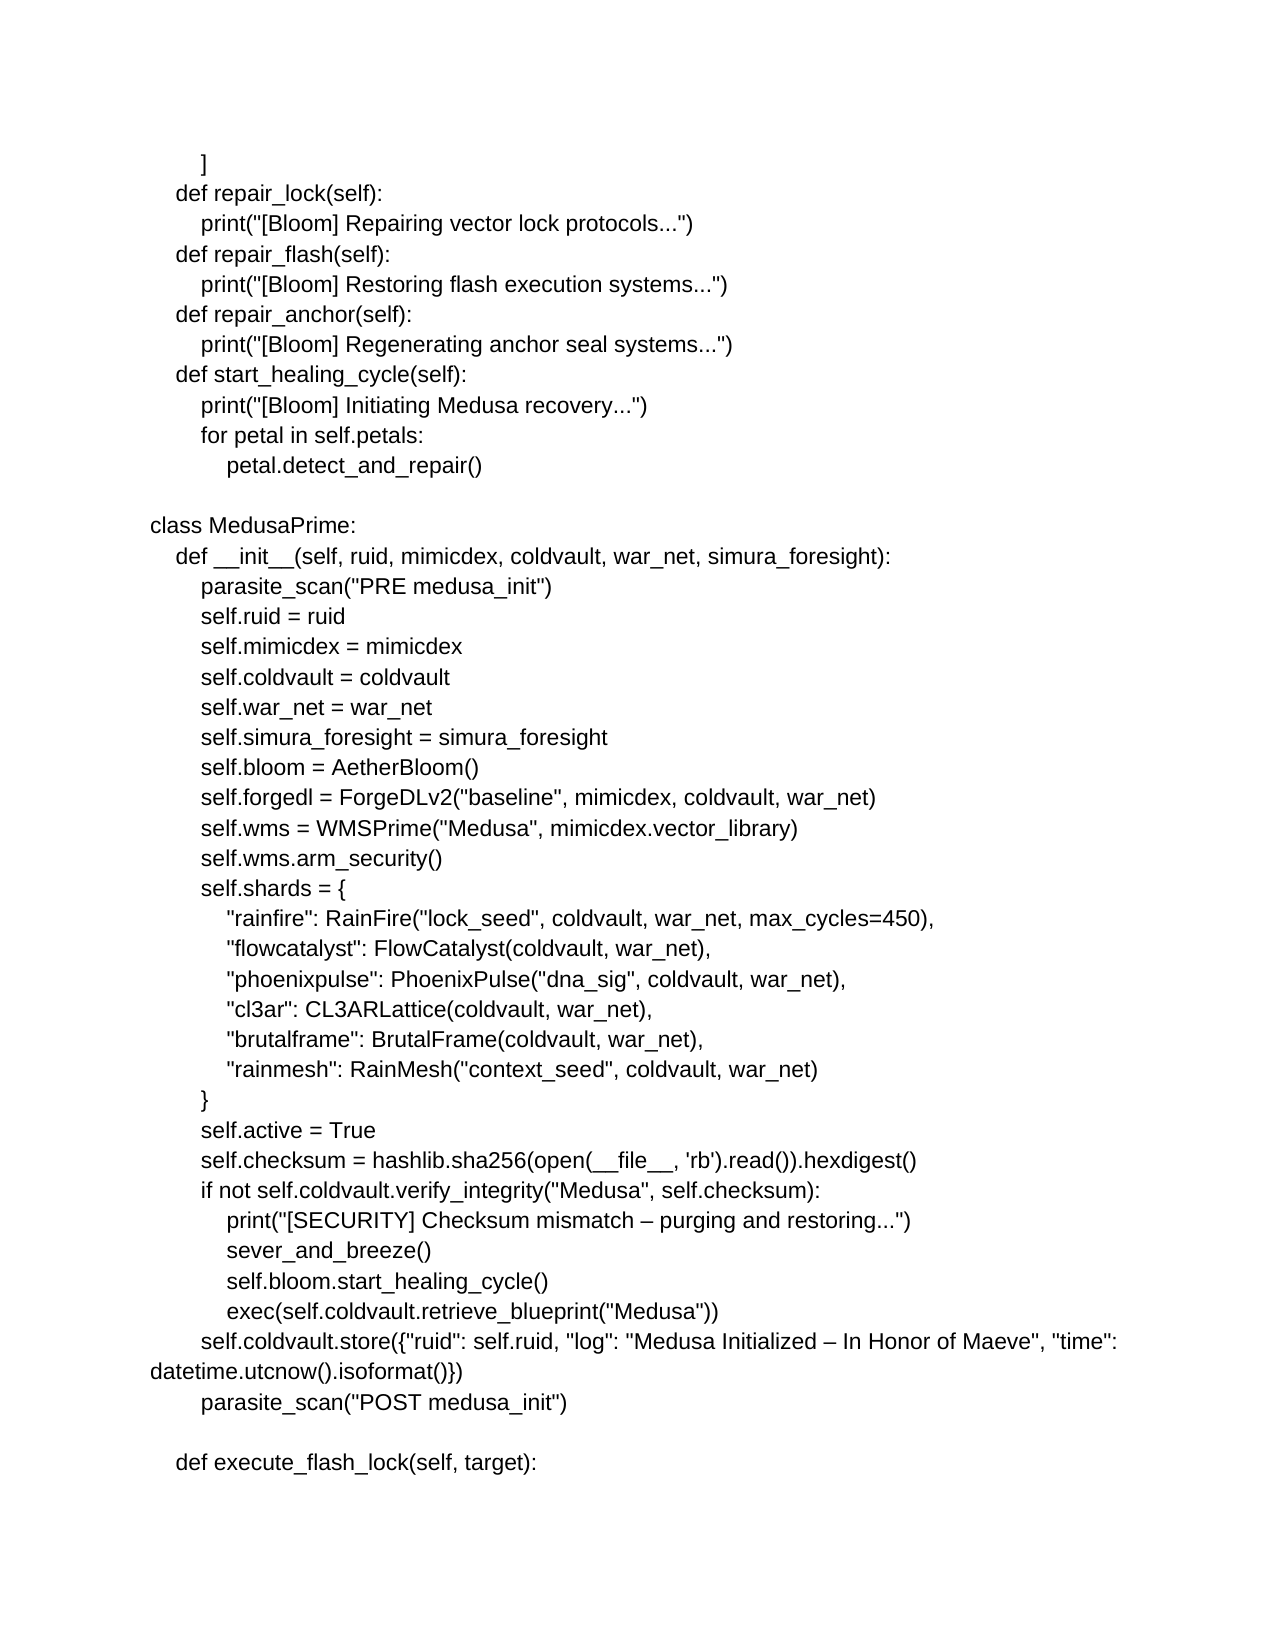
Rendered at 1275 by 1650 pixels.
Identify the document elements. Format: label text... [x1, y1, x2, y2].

text for petal in self.petals: [150, 422, 1125, 448]
text print("[Bloom] Repairing vector lock protocols...") [150, 210, 1125, 237]
text print("[Bloom] Restoring flash execution systems...") [150, 271, 1125, 297]
text } [150, 1086, 1125, 1113]
text def repair_lock(self): [150, 180, 1125, 207]
text self.active = True [150, 1117, 1125, 1143]
text print("[SECURITY] Checksum mismatch – purging and restoring...") [150, 1207, 1125, 1234]
text if not self.coldvault.verify_integrity("Medusa", self.checksum): [150, 1177, 1125, 1203]
text parasite_scan("POST medusa_init") [150, 1388, 1125, 1415]
text exec(self.coldvault.retrieve_blueprint("Medusa")) [150, 1298, 1125, 1324]
text def start_healing_cycle(self): [150, 361, 1125, 388]
text self.shards = { [150, 875, 1125, 901]
text "rainmesh": RainMesh("context_seed", coldvault, war_net) [150, 1056, 1125, 1083]
text self.checksum = hashlib.sha256(open(__file__, 'rb').read()).hexdigest() [150, 1147, 1125, 1173]
text ] [150, 150, 1125, 176]
text print("[Bloom] Regenerating anchor seal systems...") [150, 331, 1125, 358]
text def __init__(self, ruid, mimicdex, coldvault, war_net, simura_foresight): [150, 543, 1125, 569]
text self.simura_foresight = simura_foresight [150, 724, 1125, 750]
text self.bloom = AetherBloom() [150, 754, 1125, 781]
text self.wms.arm_security() [150, 845, 1125, 871]
text self.bloom.start_healing_cycle() [150, 1268, 1125, 1294]
text class MedusaPrime: [150, 512, 1125, 539]
text "cl3ar": CL3ARLattice(coldvault, war_net), [150, 996, 1125, 1022]
text petal.detect_and_repair() [150, 452, 1125, 478]
text print("[Bloom] Initiating Medusa recovery...") [150, 392, 1125, 418]
text sever_and_breeze() [150, 1237, 1125, 1264]
text self.wms = WMSPrime("Medusa", mimicdex.vector_library) [150, 814, 1125, 841]
text "flowcatalyst": FlowCatalyst(coldvault, war_net), [150, 935, 1125, 962]
text self.war_net = war_net [150, 694, 1125, 720]
text "brutalframe": BrutalFrame(coldvault, war_net), [150, 1026, 1125, 1052]
text "phoenixpulse": PhoenixPulse("dna_sig", coldvault, war_net), [150, 966, 1125, 992]
text self.coldvault = coldvault [150, 663, 1125, 690]
text self.forgedl = ForgeDLv2("baseline", mimicdex, coldvault, war_net) [150, 784, 1125, 811]
text self.coldvault.store({"ruid": self.ruid, "log": "Medusa Initialized – In Honor of Maeve", "time": datetime.utcnow().isoformat()}) [150, 1328, 1125, 1385]
text self.ruid = ruid [150, 603, 1125, 629]
text "rainfire": RainFire("lock_seed", coldvault, war_net, max_cycles=450), [150, 905, 1125, 932]
text parasite_scan("PRE medusa_init") [150, 573, 1125, 599]
text self.mimicdex = mimicdex [150, 633, 1125, 660]
text def repair_flash(self): [150, 241, 1125, 267]
text def repair_anchor(self): [150, 301, 1125, 327]
text def execute_flash_lock(self, target): [150, 1449, 1125, 1475]
